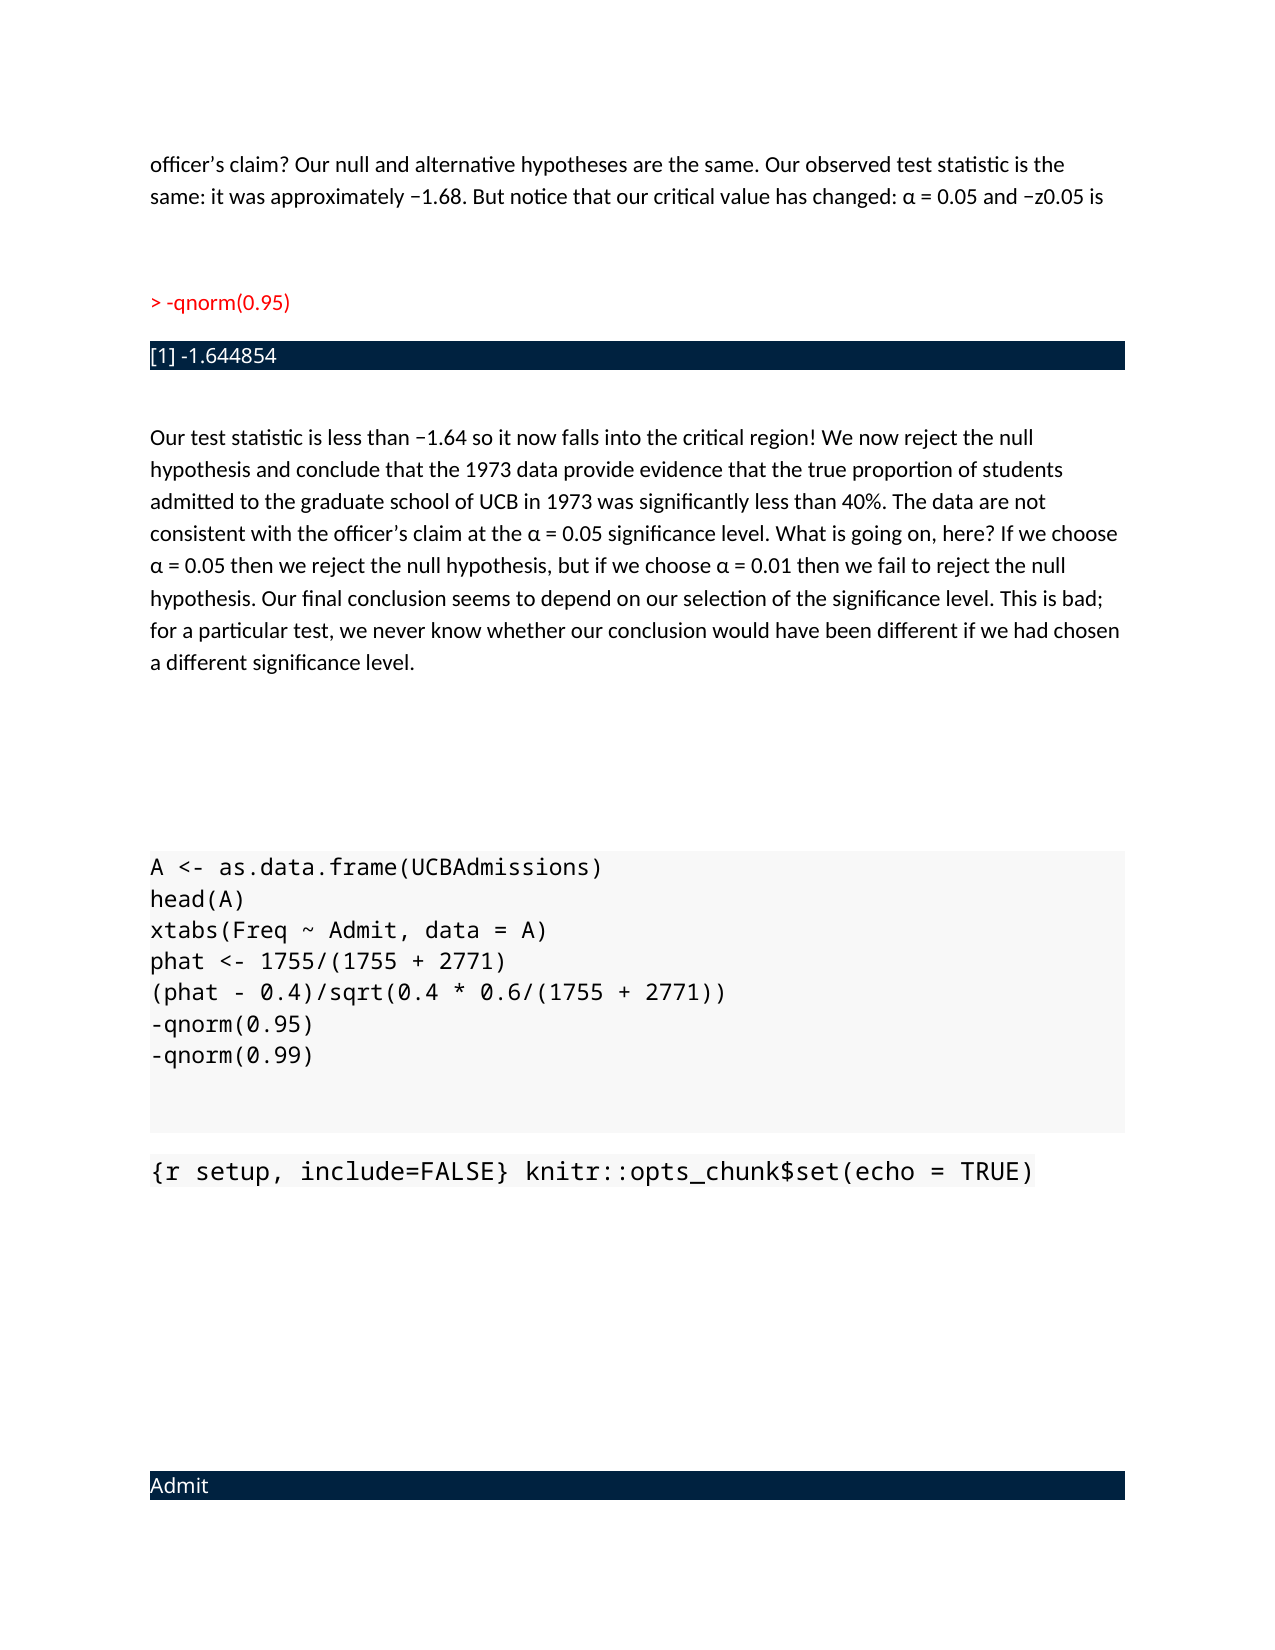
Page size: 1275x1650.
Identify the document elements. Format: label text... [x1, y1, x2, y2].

text {r setup, include=FALSE} knitr::opts_chunk$set(echo = TRUE) [150, 1153, 1125, 1187]
text A <- as.data.frame(UCBAdmissions) head(A) xtabs(Freq ~ Admit, data = A) phat <- 1755/(1755 + 2771) (phat - 0.4)/sqrt(0.4 * 0.6/(1755 + 2771)) -qnorm(0.95) -qnorm(0.99) [150, 851, 1125, 1133]
text [1] -1.644854 [150, 341, 1125, 370]
text Admit [150, 1471, 1125, 1500]
text Our test statistic is less than −1.64 so it now falls into the critical region! We now reject the null hypothesis and conclude that the 1973 data provide evidence that the true proportion of students admitted to the graduate school of UCB in 1973 was significantly less than 40%. The data are not consistent with the officer’s claim at the α = 0.05 significance level. What is going on, here? If we choose α = 0.05 then we reject the null hypothesis, but if we choose α = 0.01 then we fail to reject the null hypothesis. Our final conclusion seems to depend on our selection of the significance level. This is bad; for a particular test, we never know whether our conclusion would have been different if we had chosen a different significance level. [150, 423, 1125, 676]
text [150, 150, 1125, 210]
text > -qnorm(0.95) [150, 288, 1125, 316]
